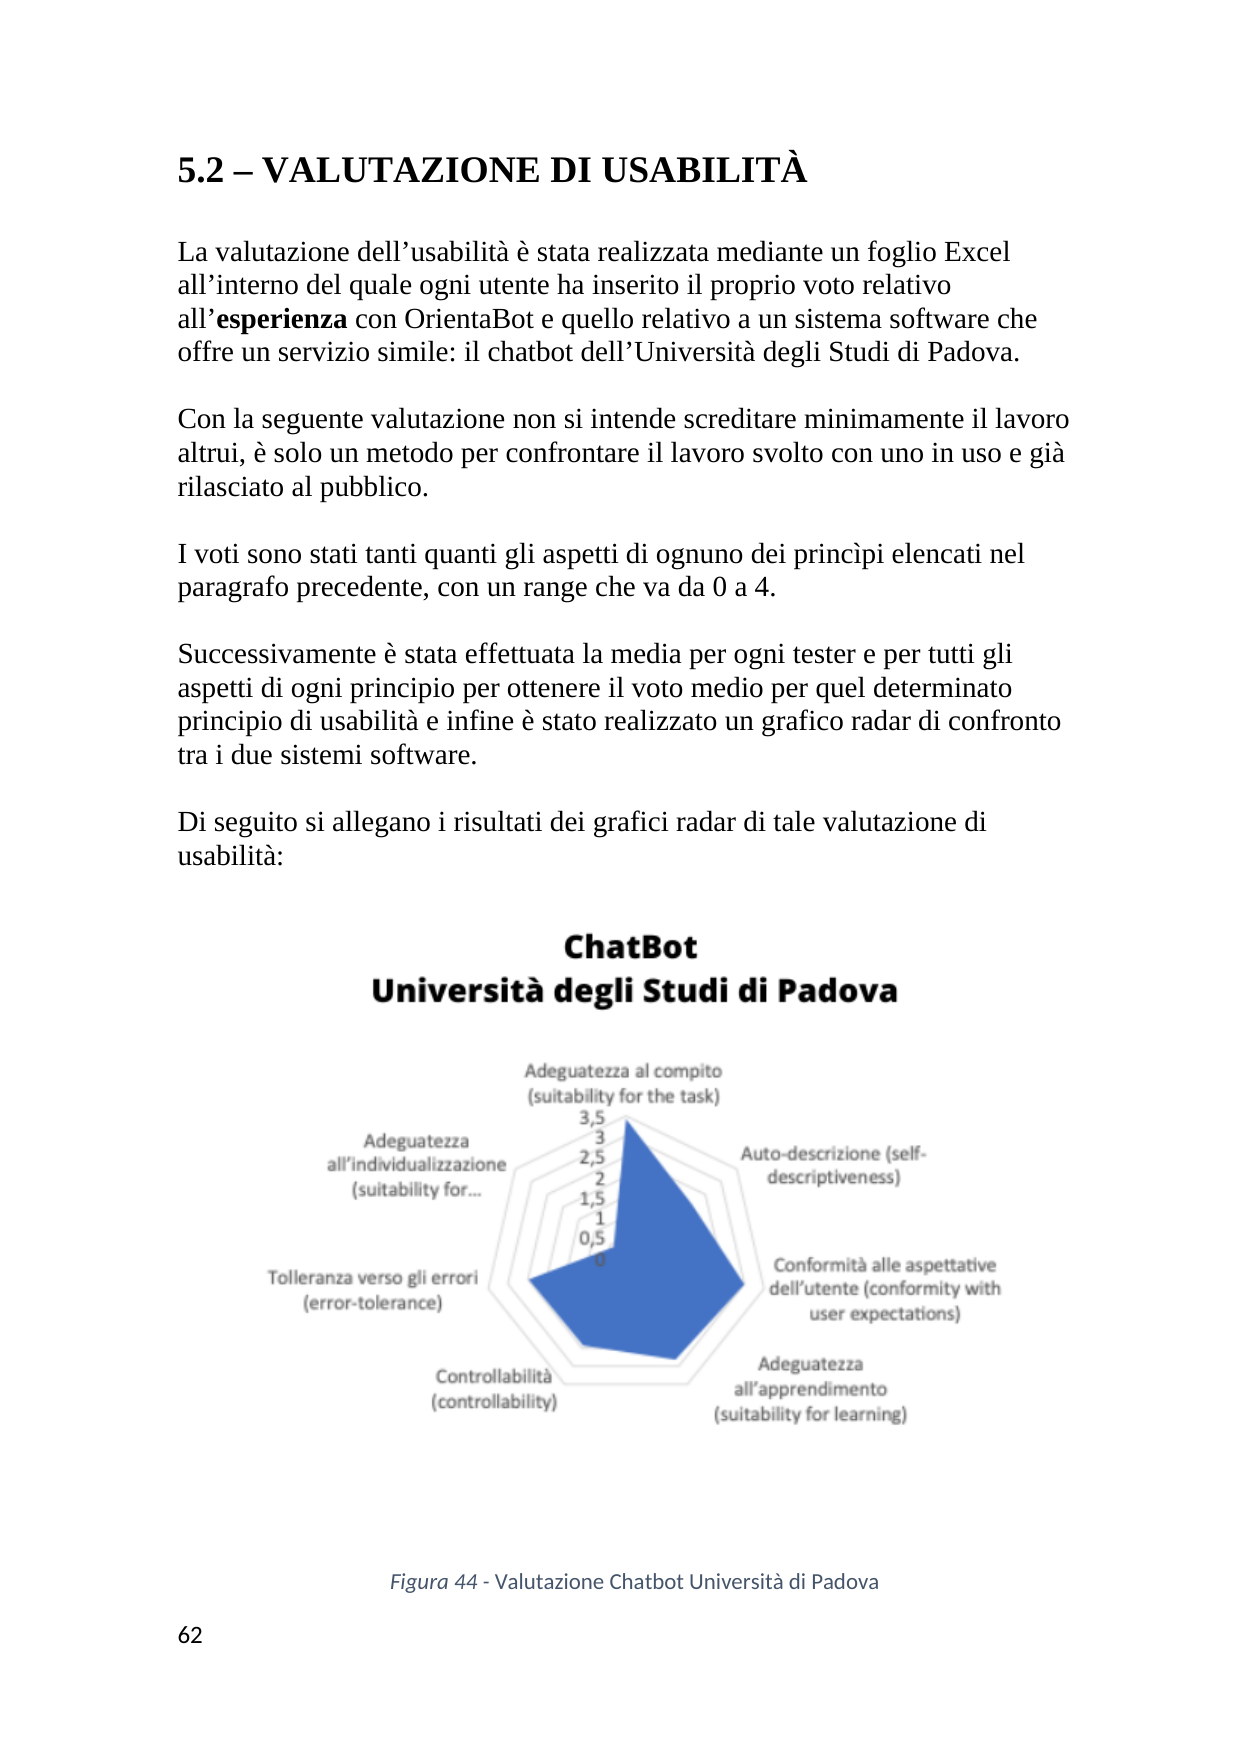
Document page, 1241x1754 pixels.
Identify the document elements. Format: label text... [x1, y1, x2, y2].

text Successivamente è stata effettuata la media per ogni tester e per tutti gli aspetti di ogni principio per ottenere il voto medio per quel determinato principio di usabilità e infine è stato realizzato un grafico radar di confronto tra i due sistemi software. [177, 636, 1092, 771]
subtitle 5.2 – VALUTAZIONE DI USABILITÀ [177, 148, 1092, 191]
text I voti sono stati tanti quanti gli aspetti di ognuno dei princìpi elencati nel paragrafo precedente, con un range che va da 0 a 4. [177, 536, 1092, 603]
text Di seguito si allegano i risultati dei grafici radar di tale valutazione di usabilità: [177, 804, 1092, 871]
picture [257, 904, 1013, 1567]
text La valutazione dell’usabilità è stata realizzata mediante un foglio Excel all’interno del quale ogni utente ha inserito il proprio voto relativo all’esperienza con OrientaBot e quello relativo a un sistema software che offre un servizio simile: il chatbot dell’Università degli Studi di Padova. [177, 234, 1092, 368]
text Figura 44 - Valutazione Chatbot Università di Padova [177, 1567, 1092, 1595]
text Con la seguente valutazione non si intende screditare minimamente il lavoro altrui, è solo un metodo per confrontare il lavoro svolto con uno in uso e già rilasciato al pubblico. [177, 402, 1092, 502]
